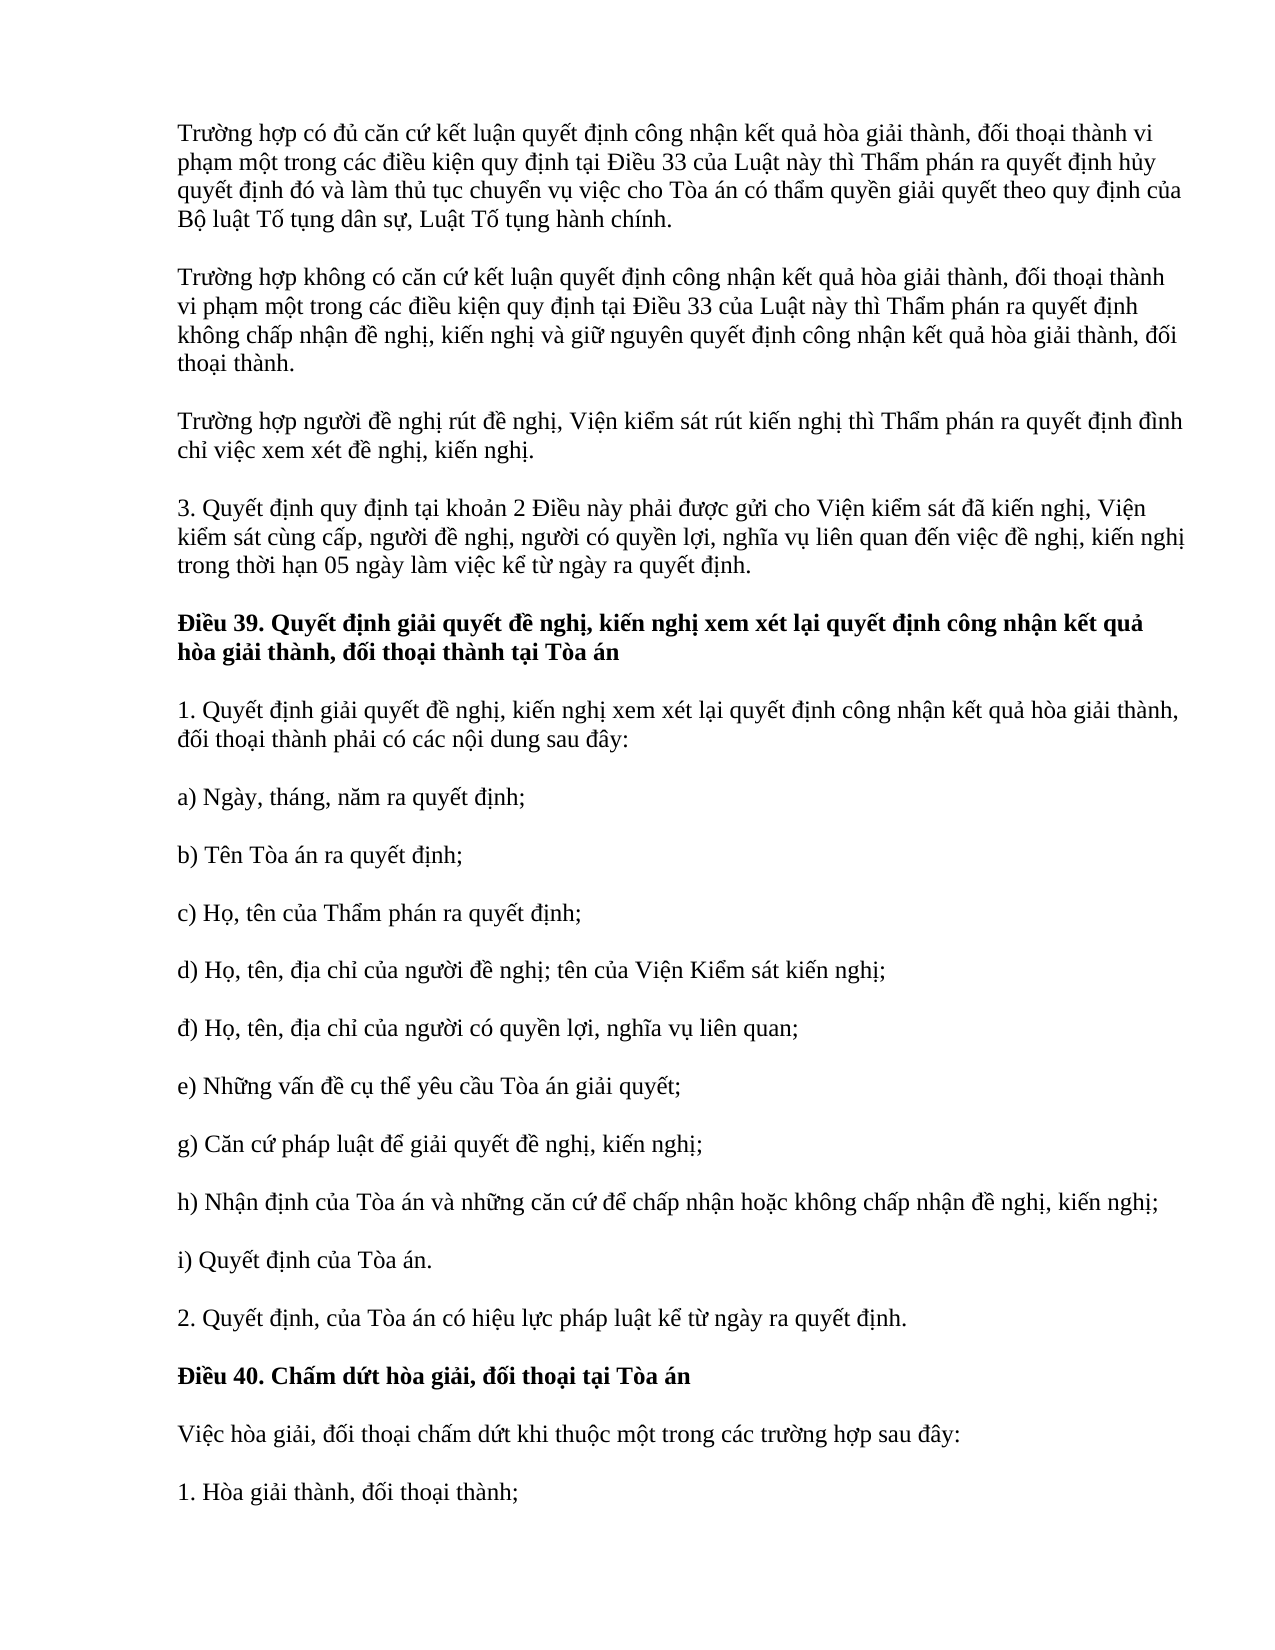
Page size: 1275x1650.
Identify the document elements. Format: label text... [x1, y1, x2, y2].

text 3. Quyết định quy định tại khoản 2 Điều này phải được gửi cho Viện kiểm sát đã kiến nghị, Viện kiểm sát cùng cấp, người đề nghị, người có quyền lợi, nghĩa vụ liên quan đến việc đề nghị, kiến nghị trong thời hạn 05 ngày làm việc kể từ ngày ra quyết định. [177, 493, 1186, 579]
text e) Những vấn đề cụ thể yêu cầu Tòa án giải quyết; [177, 1071, 1186, 1100]
text Điều 39. Quyết định giải quyết đề nghị, kiến nghị xem xét lại quyết định công nhận kết quả hòa giải thành, đối thoại thành tại Tòa án [177, 608, 1186, 666]
text b) Tên Tòa án ra quyết định; [177, 840, 1186, 868]
text 1. Quyết định giải quyết đề nghị, kiến nghị xem xét lại quyết định công nhận kết quả hòa giải thành, đối thoại thành phải có các nội dung sau đây: [177, 695, 1186, 753]
text a) Ngày, tháng, năm ra quyết định; [177, 782, 1186, 811]
text 1. Hòa giải thành, đối thoại thành; [177, 1477, 1186, 1506]
text g) Căn cứ pháp luật để giải quyết đề nghị, kiến nghị; [177, 1129, 1186, 1158]
text Trường hợp người đề nghị rút đề nghị, Viện kiểm sát rút kiến nghị thì Thẩm phán ra quyết định đình chỉ việc xem xét đề nghị, kiến nghị. [177, 406, 1186, 464]
text Trường hợp có đủ căn cứ kết luận quyết định công nhận kết quả hòa giải thành, đối thoại thành vi phạm một trong các điều kiện quy định tại Điều 33 của Luật này thì Thẩm phán ra quyết định hủy quyết định đó và làm thủ tục chuyển vụ việc cho Tòa án có thẩm quyền giải quyết theo quy định của Bộ luật Tố tụng dân sự, Luật Tố tụng hành chính. [177, 118, 1186, 233]
text d) Họ, tên, địa chỉ của người đề nghị; tên của Viện Kiểm sát kiến nghị; [177, 956, 1186, 984]
text 2. Quyết định, của Tòa án có hiệu lực pháp luật kể từ ngày ra quyết định. [177, 1303, 1186, 1332]
text i) Quyết định của Tòa án. [177, 1245, 1186, 1274]
text Trường hợp không có căn cứ kết luận quyết định công nhận kết quả hòa giải thành, đối thoại thành vi phạm một trong các điều kiện quy định tại Điều 33 của Luật này thì Thẩm phán ra quyết định không chấp nhận đề nghị, kiến nghị và giữ nguyên quyết định công nhận kết quả hòa giải thành, đối thoại thành. [177, 262, 1186, 377]
text đ) Họ, tên, địa chỉ của người có quyền lợi, nghĩa vụ liên quan; [177, 1013, 1186, 1042]
text Việc hòa giải, đối thoại chấm dứt khi thuộc một trong các trường hợp sau đây: [177, 1419, 1186, 1448]
text c) Họ, tên của Thẩm phán ra quyết định; [177, 898, 1186, 926]
text Điều 40. Chấm dứt hòa giải, đối thoại tại Tòa án [177, 1361, 1186, 1390]
text h) Nhận định của Tòa án và những căn cứ để chấp nhận hoặc không chấp nhận đề nghị, kiến nghị; [177, 1187, 1186, 1216]
